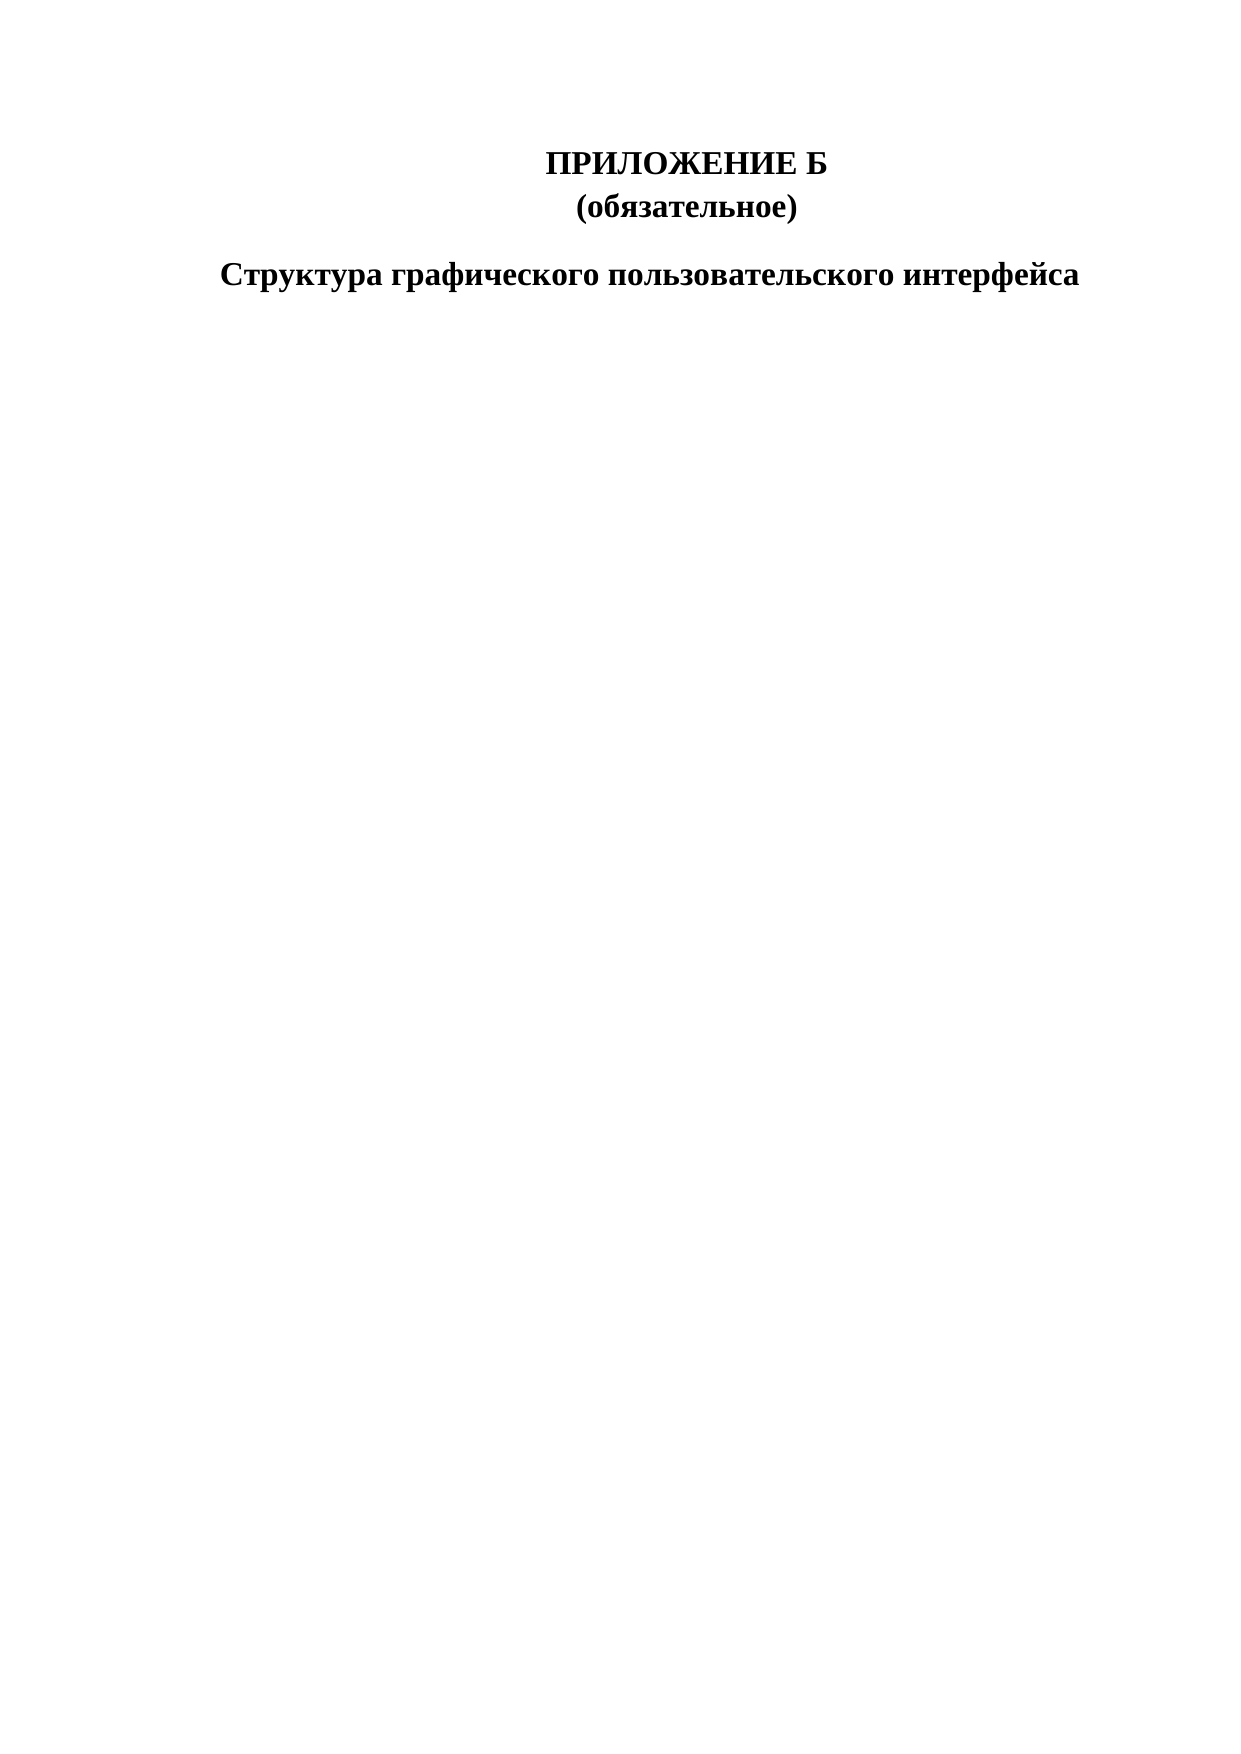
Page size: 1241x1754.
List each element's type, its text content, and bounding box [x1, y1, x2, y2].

text (обязательное) [177, 187, 1122, 225]
subtitle ПРИЛОЖЕНИЕ Б [177, 143, 1122, 181]
text Структура графического пользовательского интерфейса [177, 254, 1122, 292]
